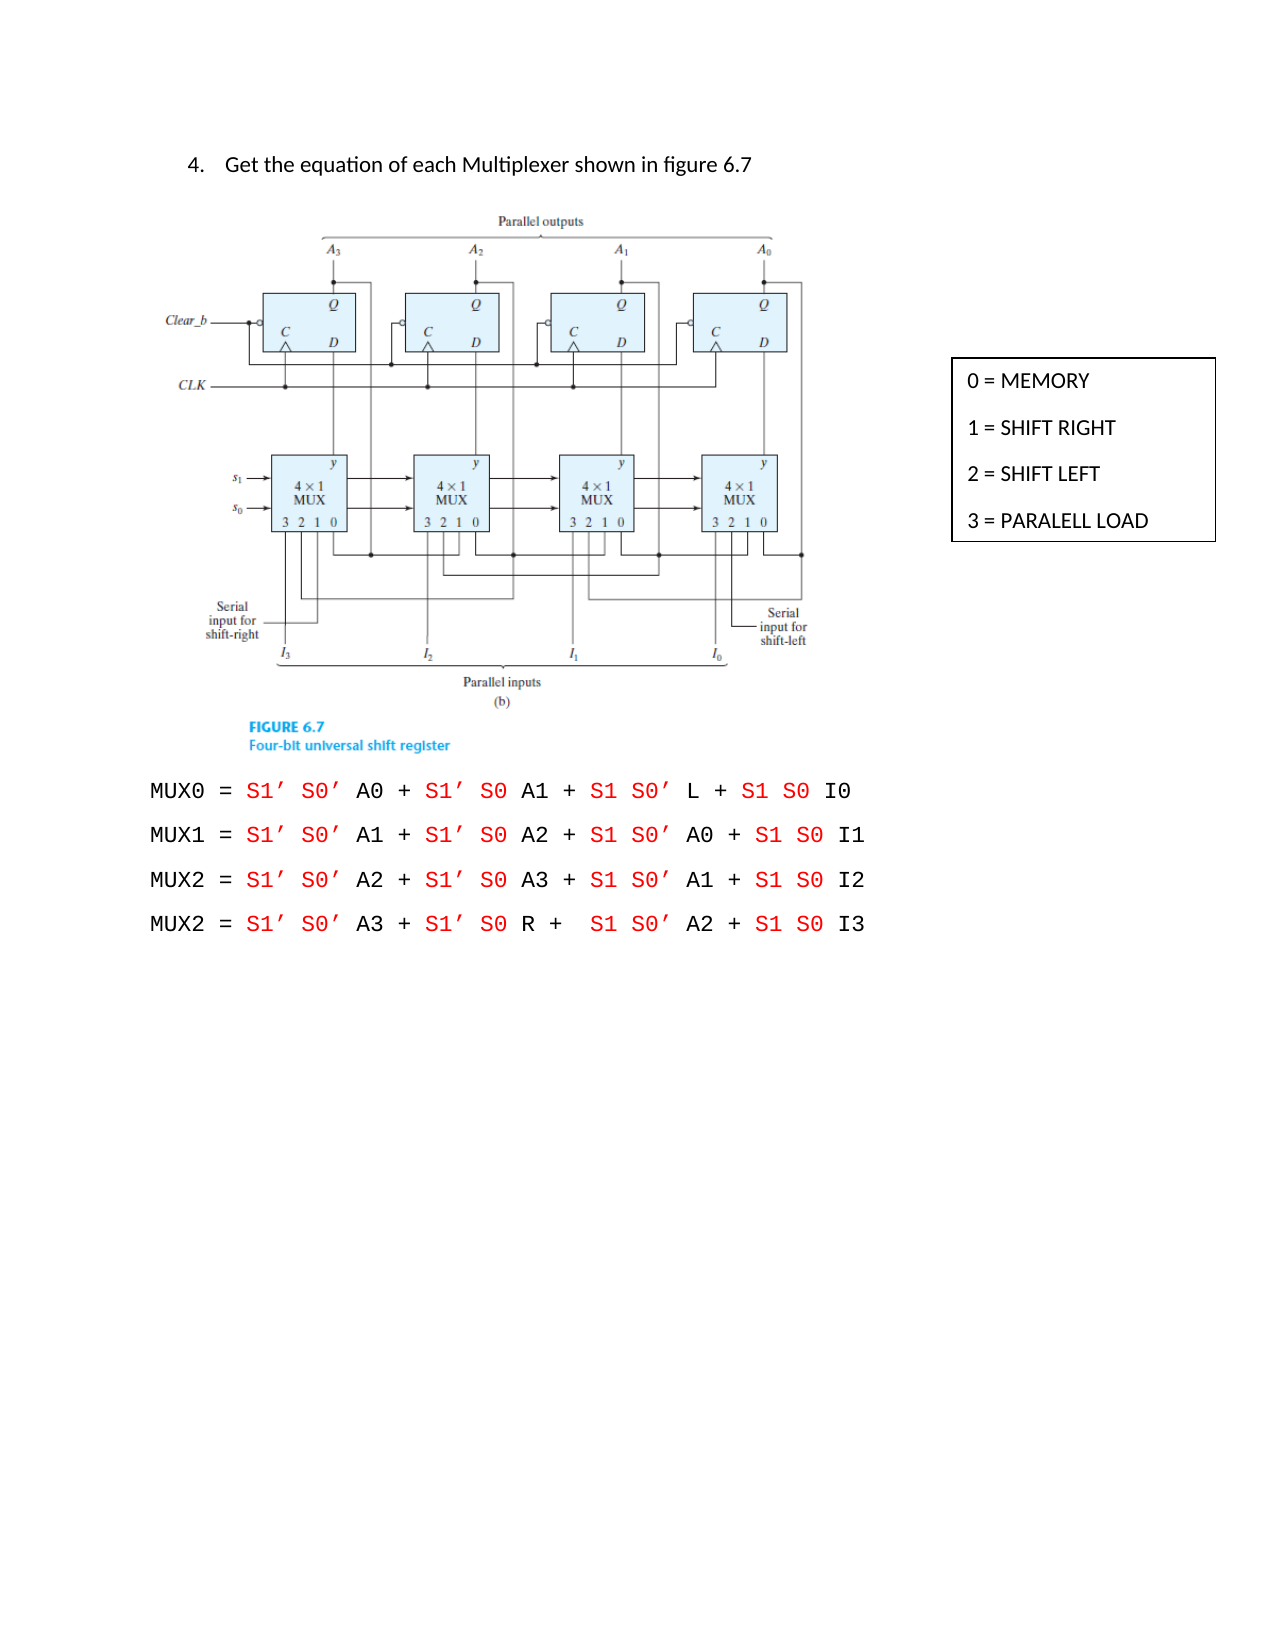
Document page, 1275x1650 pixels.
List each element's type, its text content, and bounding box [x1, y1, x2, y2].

text MUX2 = S1’ S0’ A2 + S1’ S0 A3 + S1 S0’ A1 + S1 S0 I2 [150, 868, 1125, 894]
text MUX2 = S1’ S0’ A3 + S1’ S0 R + S1 S0’ A2 + S1 S0 I3 [150, 913, 1125, 939]
list Get the equation of each Multiplexer shown in figure 6.7 [187, 150, 1125, 178]
picture [150, 196, 829, 761]
text MUX1 = S1’ S0’ A1 + S1’ S0 A2 + S1 S0’ A0 + S1 S0 I1 [150, 824, 1125, 849]
text MUX0 = S1’ S0’ A0 + S1’ S0 A1 + S1 S0’ L + S1 S0 I0 [150, 779, 1125, 805]
